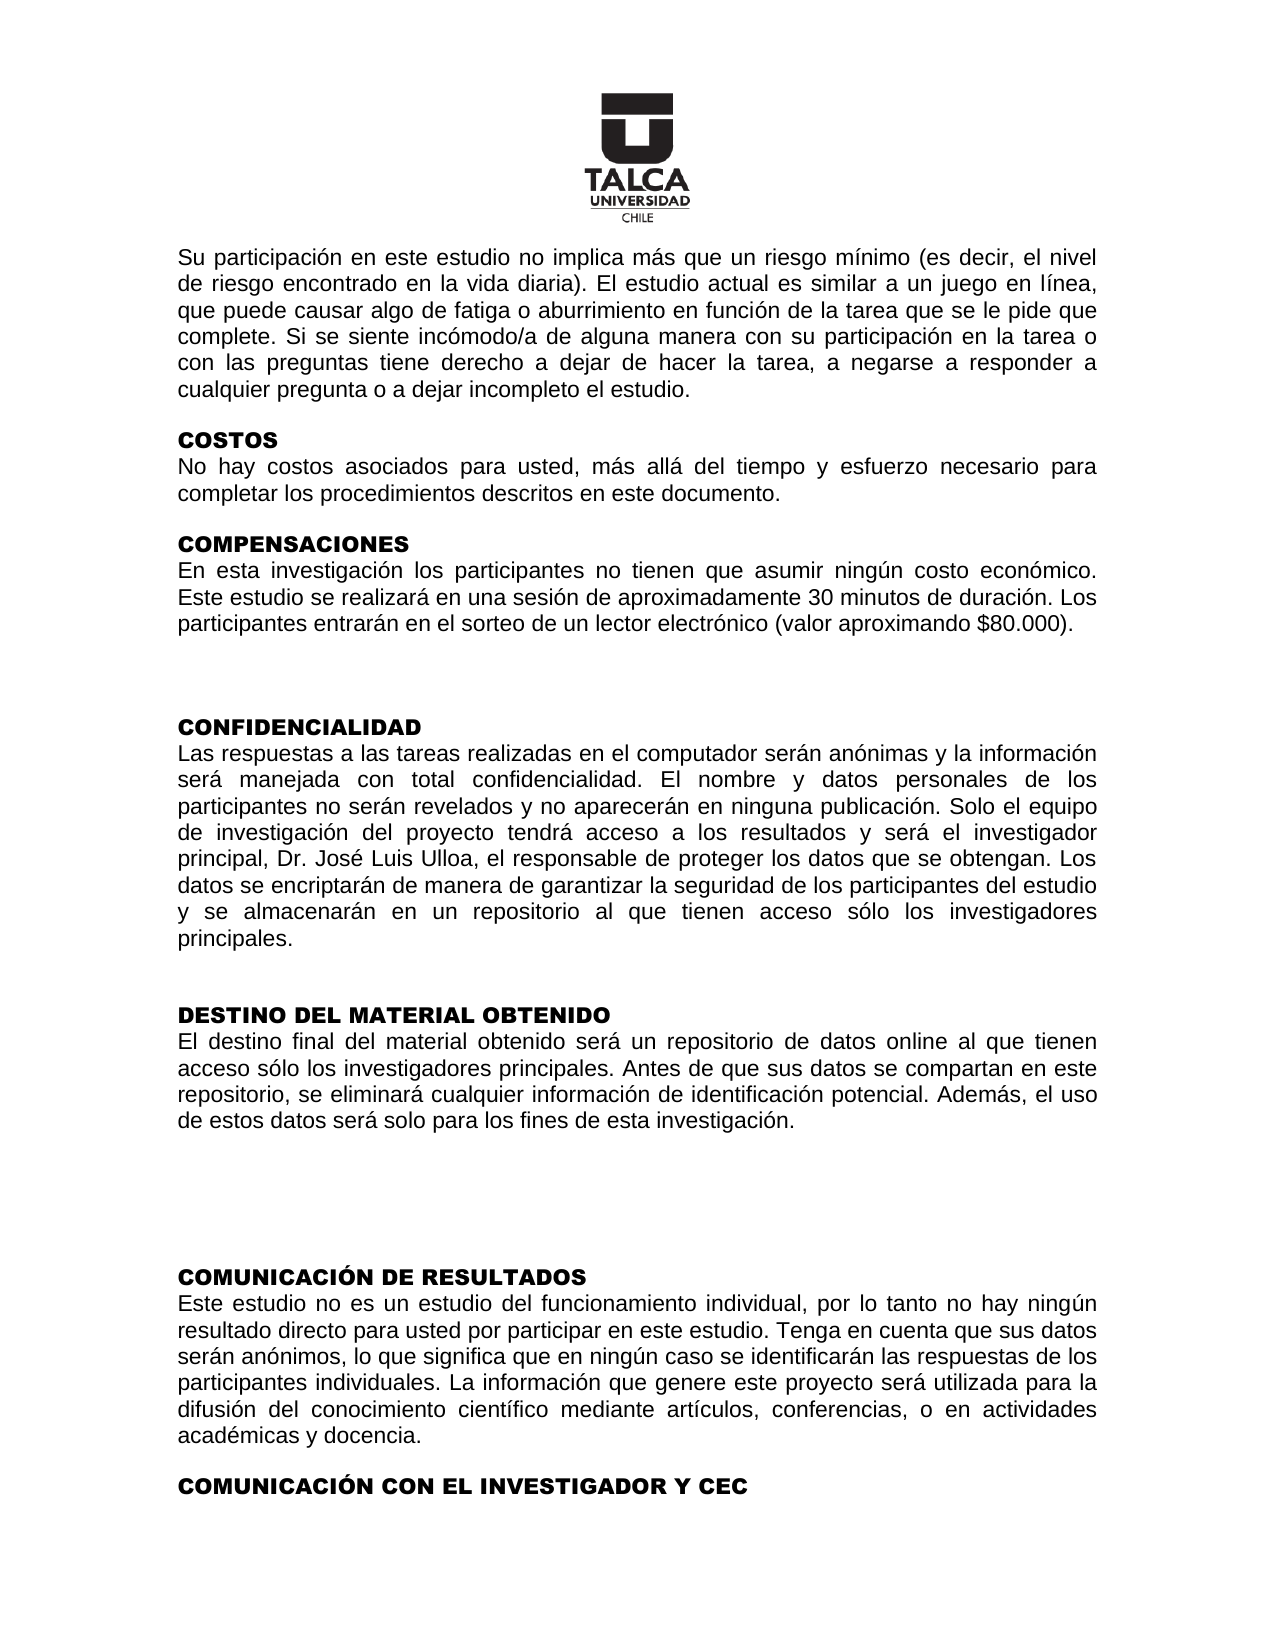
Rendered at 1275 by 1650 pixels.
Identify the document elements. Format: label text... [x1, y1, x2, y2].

text COMUNICACIÓN CON EL INVESTIGADOR Y CEC [177, 1475, 1098, 1499]
text COMPENSACIONES [177, 532, 1098, 557]
text Su participación en este estudio no implica más que un riesgo mínimo (es decir, el nivel de riesgo encontrado en la vida diaria). El estudio actual es similar a un juego en línea, que puede causar algo de fatiga o aburrimiento en función de la tarea que se le pide que complete. Si se siente incómodo/a de alguna manera con su participación en la tarea o con las preguntas tiene derecho a dejar de hacer la tarea, a negarse a responder a cualquier pregunta o a dejar incompleto el estudio. [177, 244, 1098, 402]
text En esta investigación los participantes no tienen que asumir ningún costo económico. Este estudio se realizará en una sesión de aproximadamente 30 minutos de duración. Los participantes entrarán en el sorteo de un lector electrónico (valor aproximando $80.000). [177, 557, 1098, 636]
text Este estudio no es un estudio del funcionamiento individual, por lo tanto no hay ningún resultado directo para usted por participar en este estudio. Tenga en cuenta que sus datos serán anónimos, lo que significa que en ningún caso se identificarán las respuestas de los participantes individuales. La información que genere este proyecto será utilizada para la difusión del conocimiento científico mediante artículos, conferencias, o en actividades académicas y docencia. [177, 1290, 1098, 1448]
text COSTOS [177, 428, 1098, 453]
text El destino final del material obtenido será un repositorio de datos online al que tienen acceso sólo los investigadores principales. Antes de que sus datos se compartan en este repositorio, se eliminará cualquier información de identificación potencial. Además, el uso de estos datos será solo para los fines de esta investigación. [177, 1028, 1098, 1134]
text CONFIDENCIALIDAD [177, 715, 1098, 740]
text Las respuestas a las tareas realizadas en el computador serán anónimas y la información será manejada con total confidencialidad. El nombre y datos personales de los participantes no serán revelados y no aparecerán en ninguna publicación. Solo el equipo de investigación del proyecto tendrá acceso a los resultados y será el investigador principal, Dr. José Luis Ulloa, el responsable de proteger los datos que se obtengan. Los datos se encriptarán de manera de garantizar la seguridad de los participantes del estudio y se almacenarán en un repositorio al que tienen acceso sólo los investigadores principales. [177, 740, 1098, 951]
text No hay costos asociados para usted, más allá del tiempo y esfuerzo necesario para completar los procedimientos descritos en este documento. [177, 453, 1098, 506]
picture [574, 73, 701, 244]
text DESTINO DEL MATERIAL OBTENIDO [177, 1003, 1098, 1028]
text COMUNICACIÓN DE RESULTADOS [177, 1266, 1098, 1290]
